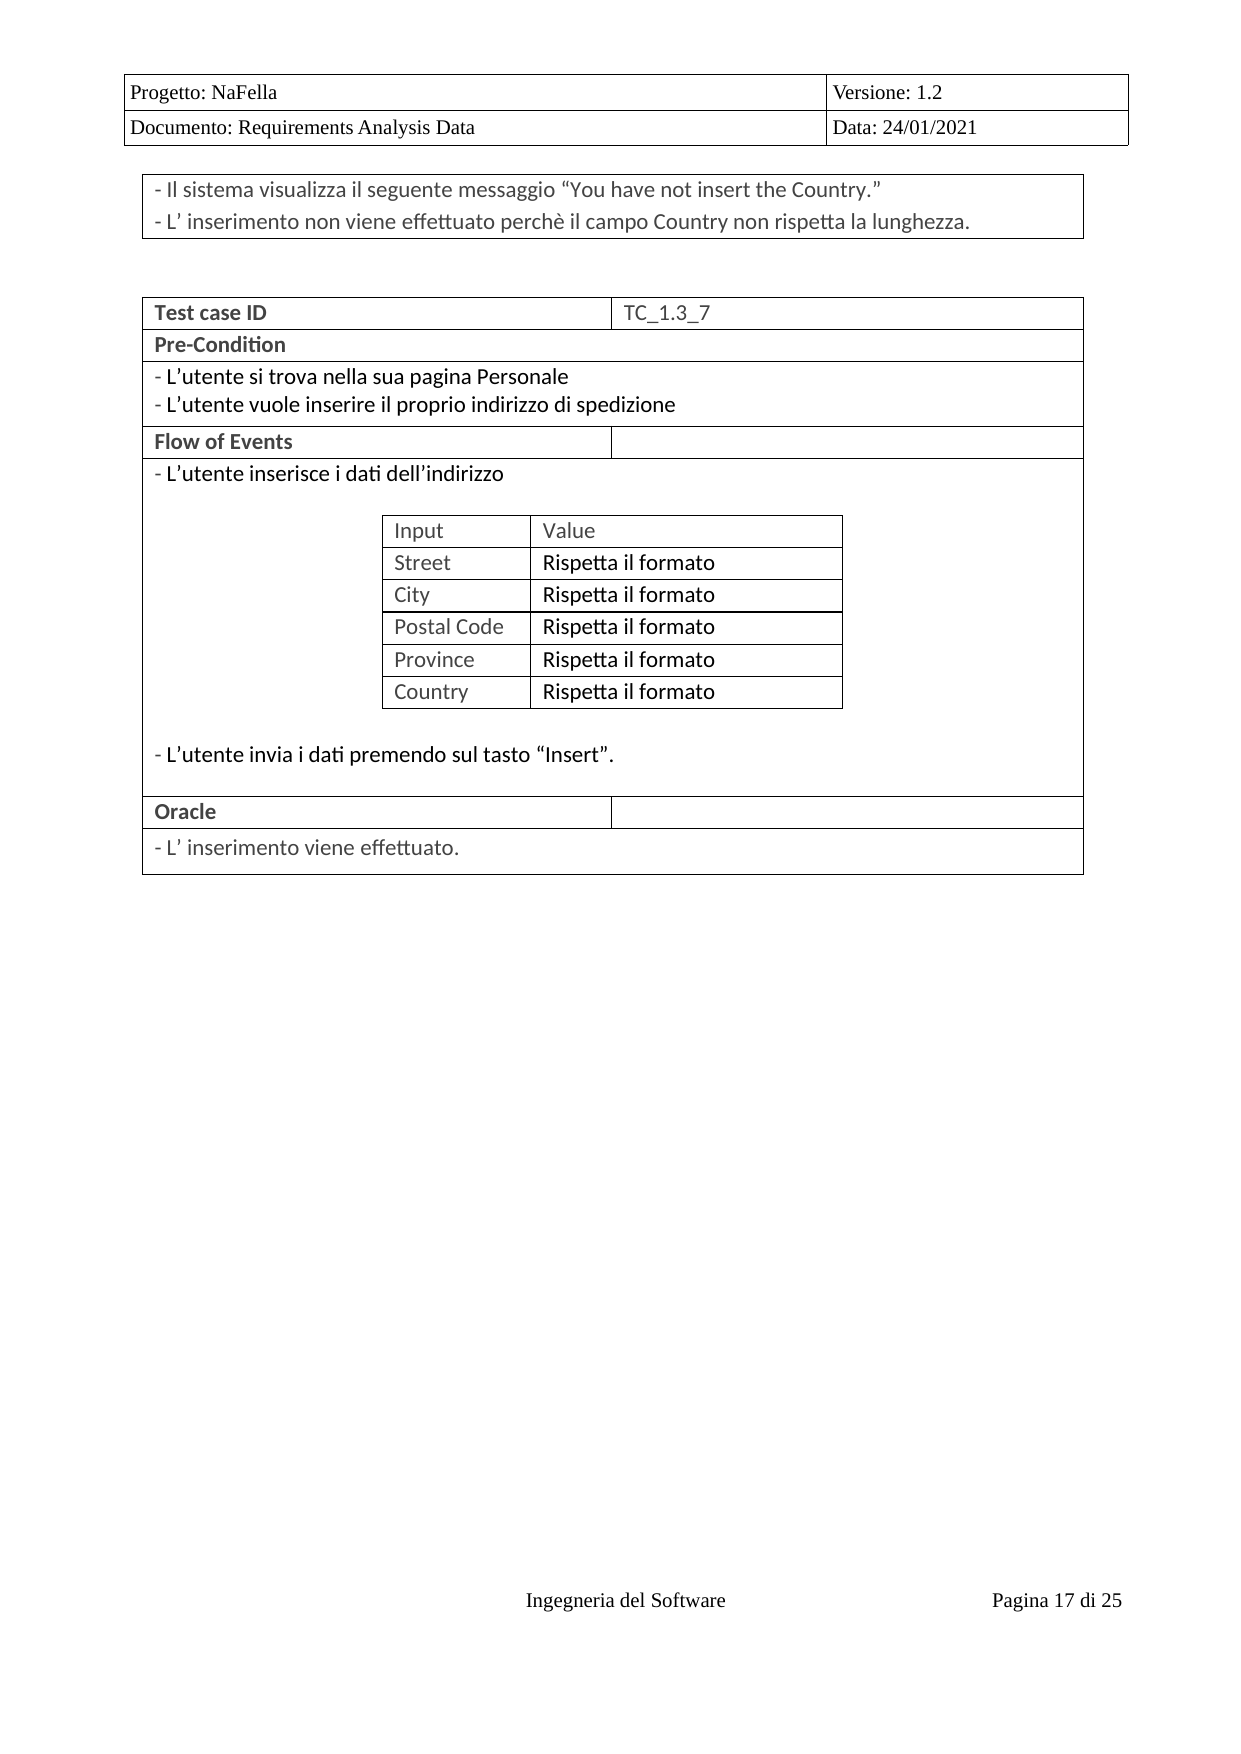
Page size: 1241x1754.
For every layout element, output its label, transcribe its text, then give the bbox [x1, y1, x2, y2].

table_cell [612, 427, 1083, 457]
table_cell Flow of Events [143, 427, 611, 457]
table_cell L’utente si trova nella sua pagina Personale L’utente vuole inserire il proprio indirizzo di spedizione [143, 362, 1083, 426]
table_header Test case ID [143, 298, 611, 329]
table_cell L’utente inserisce i dati dell’indirizzo L’utente invia i dati premendo sul tasto “Insert”. [143, 459, 1083, 796]
table_cell [612, 797, 1083, 828]
table_header TC_1.3_7 [612, 298, 1083, 329]
table_cell L’ inserimento viene effettuato. [143, 829, 1083, 873]
table_cell Oracle [143, 797, 611, 828]
table_cell Pre-Condition [143, 330, 1083, 361]
table_cell Il sistema visualizza il seguente messaggio “You have not insert the Country.” L’ inserimento non viene effettuato perchè il campo Country non rispetta la lunghezza. [143, 175, 1083, 238]
